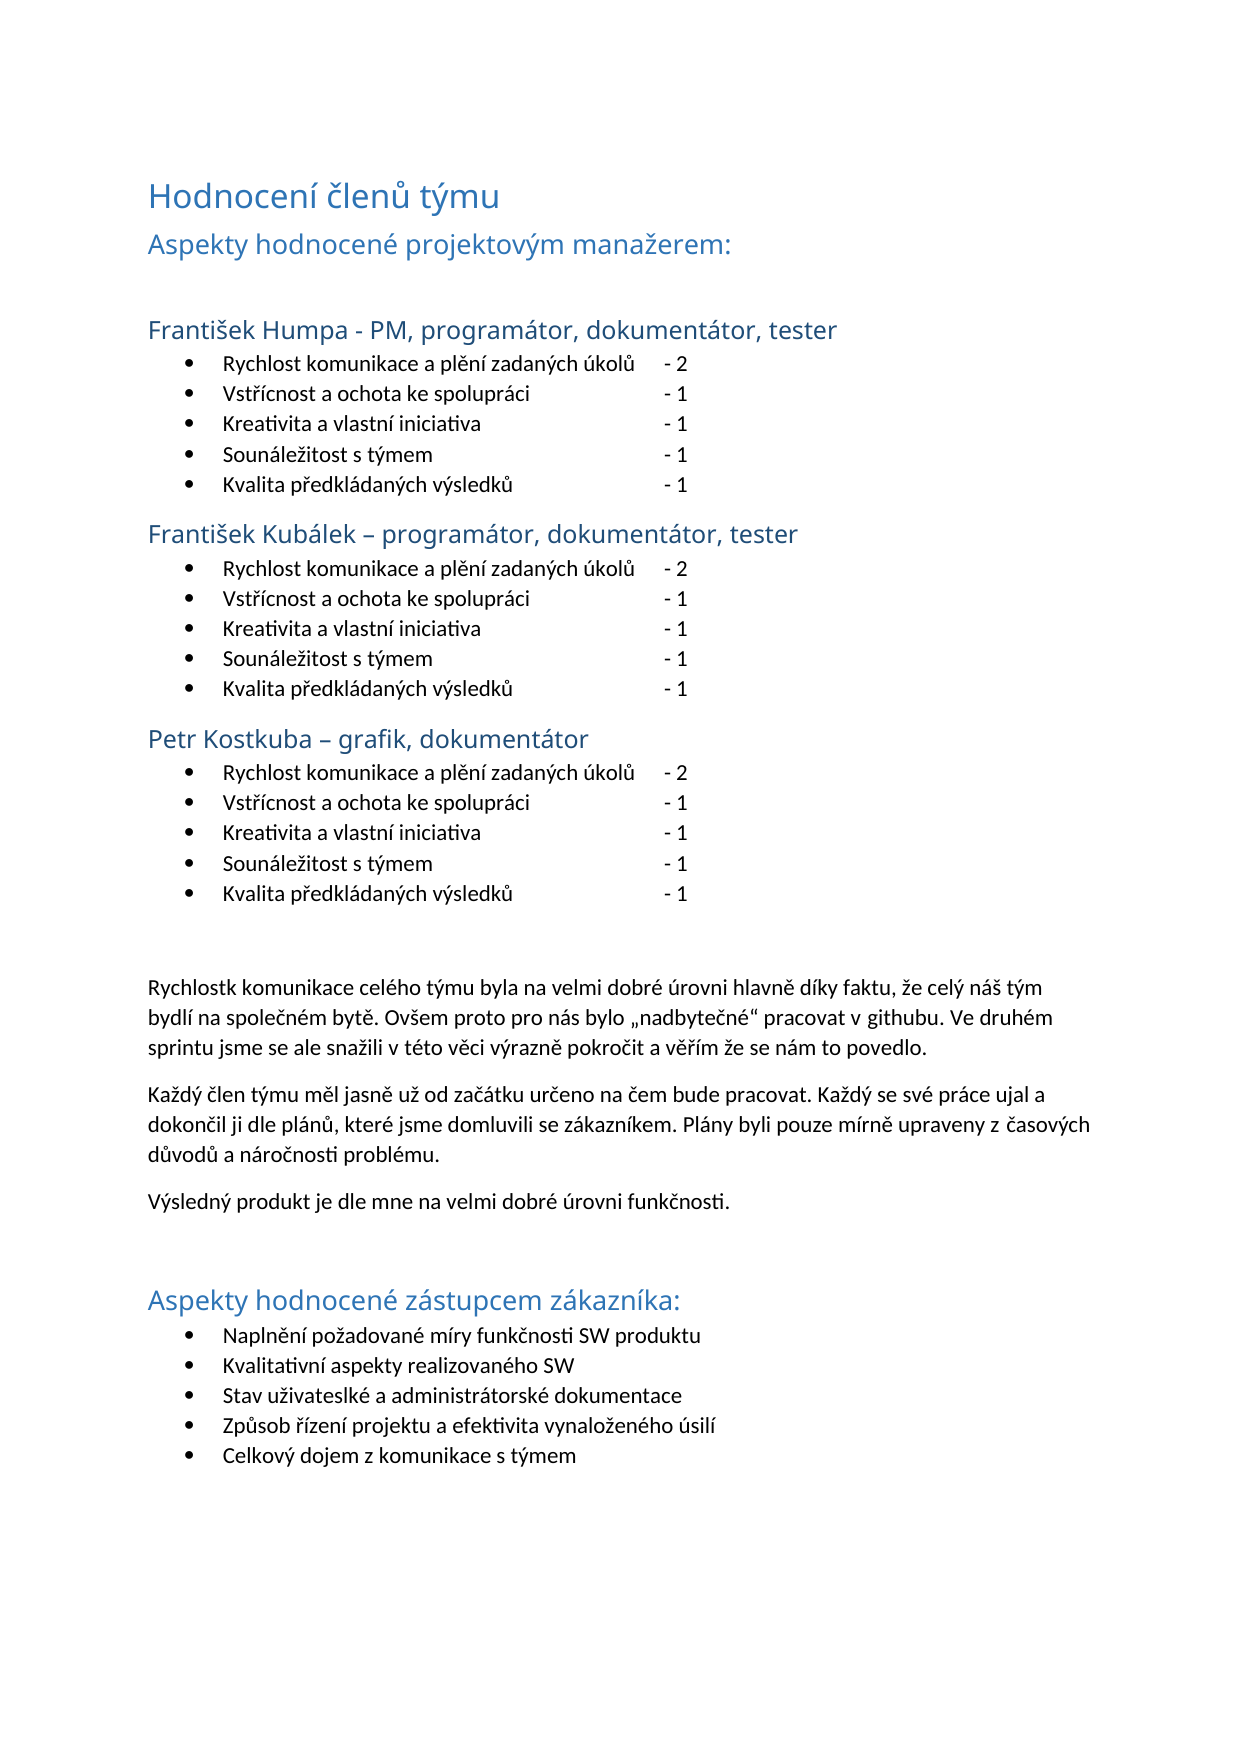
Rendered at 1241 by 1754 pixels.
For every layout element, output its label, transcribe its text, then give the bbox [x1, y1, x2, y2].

subtitle František Humpa - PM, programátor, dokumentátor, tester [148, 312, 1093, 346]
list Stav uživateslké a administrátorské dokumentace [185, 1381, 1093, 1409]
subtitle Aspekty hodnocené projektovým manažerem: [148, 226, 1093, 263]
list Kvalita předkládaných výsledků - 1 [185, 879, 1093, 907]
list Sounáležitost s týmem - 1 [185, 644, 1093, 672]
list Rychlost komunikace a plění zadaných úkolů - 2 [185, 349, 1093, 377]
text Výsledný produkt je dle mne na velmi dobré úrovni funkčnosti. [148, 1187, 1093, 1215]
list Vstřícnost a ochota ke spolupráci - 1 [185, 584, 1093, 612]
list Vstřícnost a ochota ke spolupráci - 1 [185, 379, 1093, 407]
list Kvalitativní aspekty realizovaného SW [185, 1351, 1093, 1379]
list Kreativita a vlastní iniciativa - 1 [185, 614, 1093, 642]
list Rychlost komunikace a plění zadaných úkolů - 2 [185, 554, 1093, 582]
list Kreativita a vlastní iniciativa - 1 [185, 818, 1093, 847]
list Kreativita a vlastní iniciativa - 1 [185, 409, 1093, 438]
subtitle František Kubálek – programátor, dokumentátor, tester [148, 517, 1093, 551]
list Celkový dojem z komunikace s týmem [185, 1442, 1093, 1470]
list Rychlost komunikace a plění zadaných úkolů - 2 [185, 758, 1093, 786]
list Kvalita předkládaných výsledků - 1 [185, 674, 1093, 702]
list Způsob řízení projektu a efektivita vynaloženého úsilí [185, 1411, 1093, 1439]
text Každý člen týmu měl jasně už od začátku určeno na čem bude pracovat. Každý se své práce ujal a dokončil ji dle plánů, které jsme domluvili se zákazníkem. Plány byli pouze mírně upraveny z časových důvodů a náročnosti problému. [148, 1080, 1093, 1168]
list Vstřícnost a ochota ke spolupráci - 1 [185, 788, 1093, 816]
list Sounáležitost s týmem - 1 [185, 440, 1093, 468]
list Kvalita předkládaných výsledků - 1 [185, 470, 1093, 498]
subtitle Aspekty hodnocené zástupcem zákazníka: [148, 1281, 1093, 1318]
text Rychlostk komunikace celého týmu byla na velmi dobré úrovni hlavně díky faktu, že celý náš tým bydlí na společném bytě. Ovšem proto pro nás bylo „nadbytečné“ pracovat v githubu. Ve druhém sprintu jsme se ale snažili v této věci výrazně pokročit a věřím že se nám to povedlo. [148, 973, 1093, 1061]
list Naplnění požadované míry funkčnosti SW produktu [185, 1321, 1093, 1349]
subtitle Hodnocení členů týmu [148, 173, 1093, 218]
list Sounáležitost s týmem - 1 [185, 849, 1093, 877]
subtitle Petr Kostkuba – grafik, dokumentátor [148, 721, 1093, 755]
